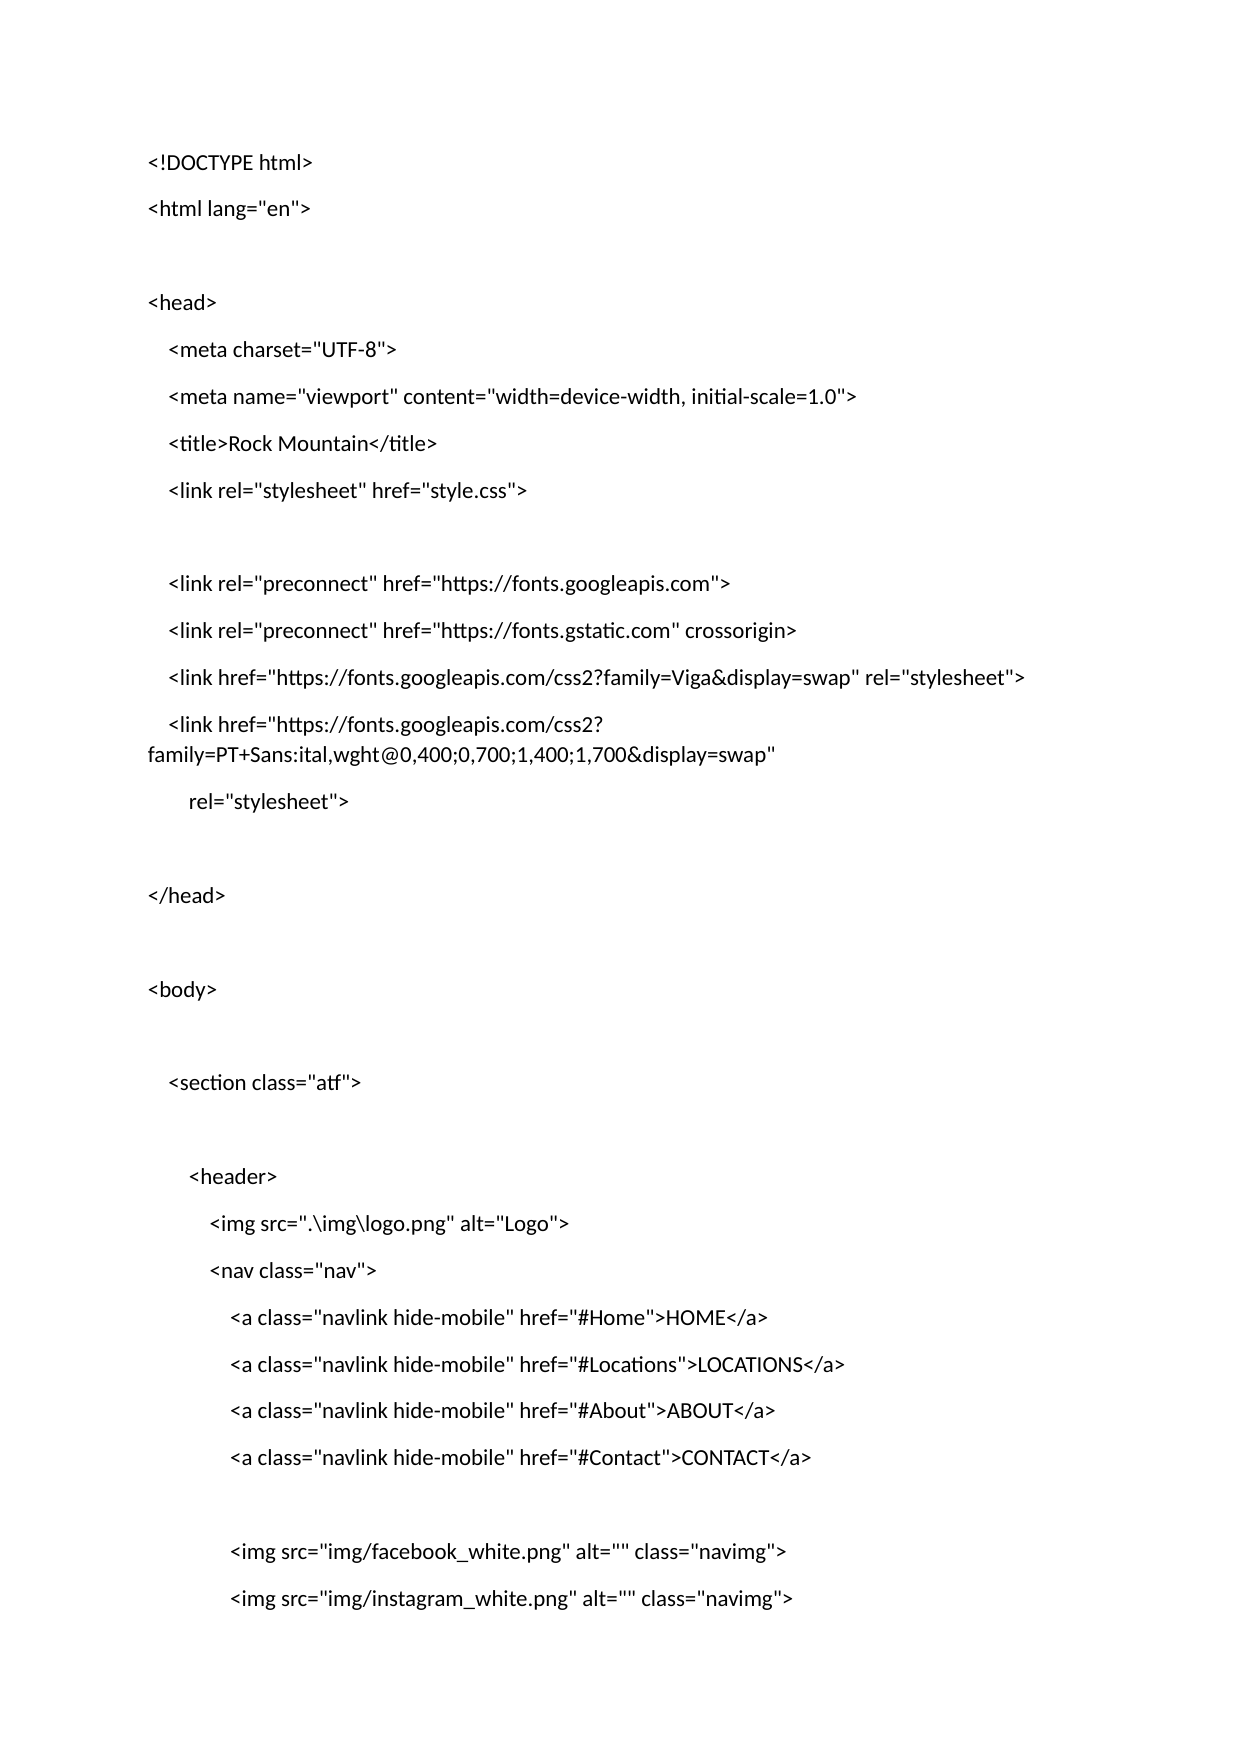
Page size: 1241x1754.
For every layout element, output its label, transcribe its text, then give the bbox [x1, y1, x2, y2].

text <meta name="viewport" content="width=device-width, initial-scale=1.0"> [148, 382, 1093, 410]
text <a class="navlink hide-mobile" href="#Locations">LOCATIONS</a> [148, 1350, 1093, 1378]
text <title>Rock Mountain</title> [148, 429, 1093, 457]
text <link href="https://fonts.googleapis.com/css2?family=Viga&display=swap" rel="stylesheet"> [148, 663, 1093, 691]
text <header> [148, 1162, 1093, 1190]
text <link rel="preconnect" href="https://fonts.googleapis.com"> [148, 569, 1093, 597]
text <head> [148, 288, 1093, 316]
text <a class="navlink hide-mobile" href="#Home">HOME</a> [148, 1303, 1093, 1331]
text <img src=".\img\logo.png" alt="Logo"> [148, 1209, 1093, 1237]
text <a class="navlink hide-mobile" href="#About">ABOUT</a> [148, 1397, 1093, 1424]
text <meta charset="UTF-8"> [148, 335, 1093, 363]
text <section class="atf"> [148, 1068, 1093, 1096]
text </head> [148, 881, 1093, 909]
text <link href="https://fonts.googleapis.com/css2?family=PT+Sans:ital,wght@0,400;0,700;1,400;1,700&display=swap" [148, 710, 1093, 768]
text <link rel="preconnect" href="https://fonts.gstatic.com" crossorigin> [148, 616, 1093, 644]
text <body> [148, 975, 1093, 1003]
text <link rel="stylesheet" href="style.css"> [148, 476, 1093, 504]
text <img src="img/instagram_white.png" alt="" class="navimg"> [148, 1584, 1093, 1612]
text <!DOCTYPE html> [148, 148, 1093, 176]
text <a class="navlink hide-mobile" href="#Contact">CONTACT</a> [148, 1443, 1093, 1471]
text <html lang="en"> [148, 194, 1093, 222]
text rel="stylesheet"> [148, 787, 1093, 815]
text <nav class="nav"> [148, 1256, 1093, 1284]
text <img src="img/facebook_white.png" alt="" class="navimg"> [148, 1537, 1093, 1565]
